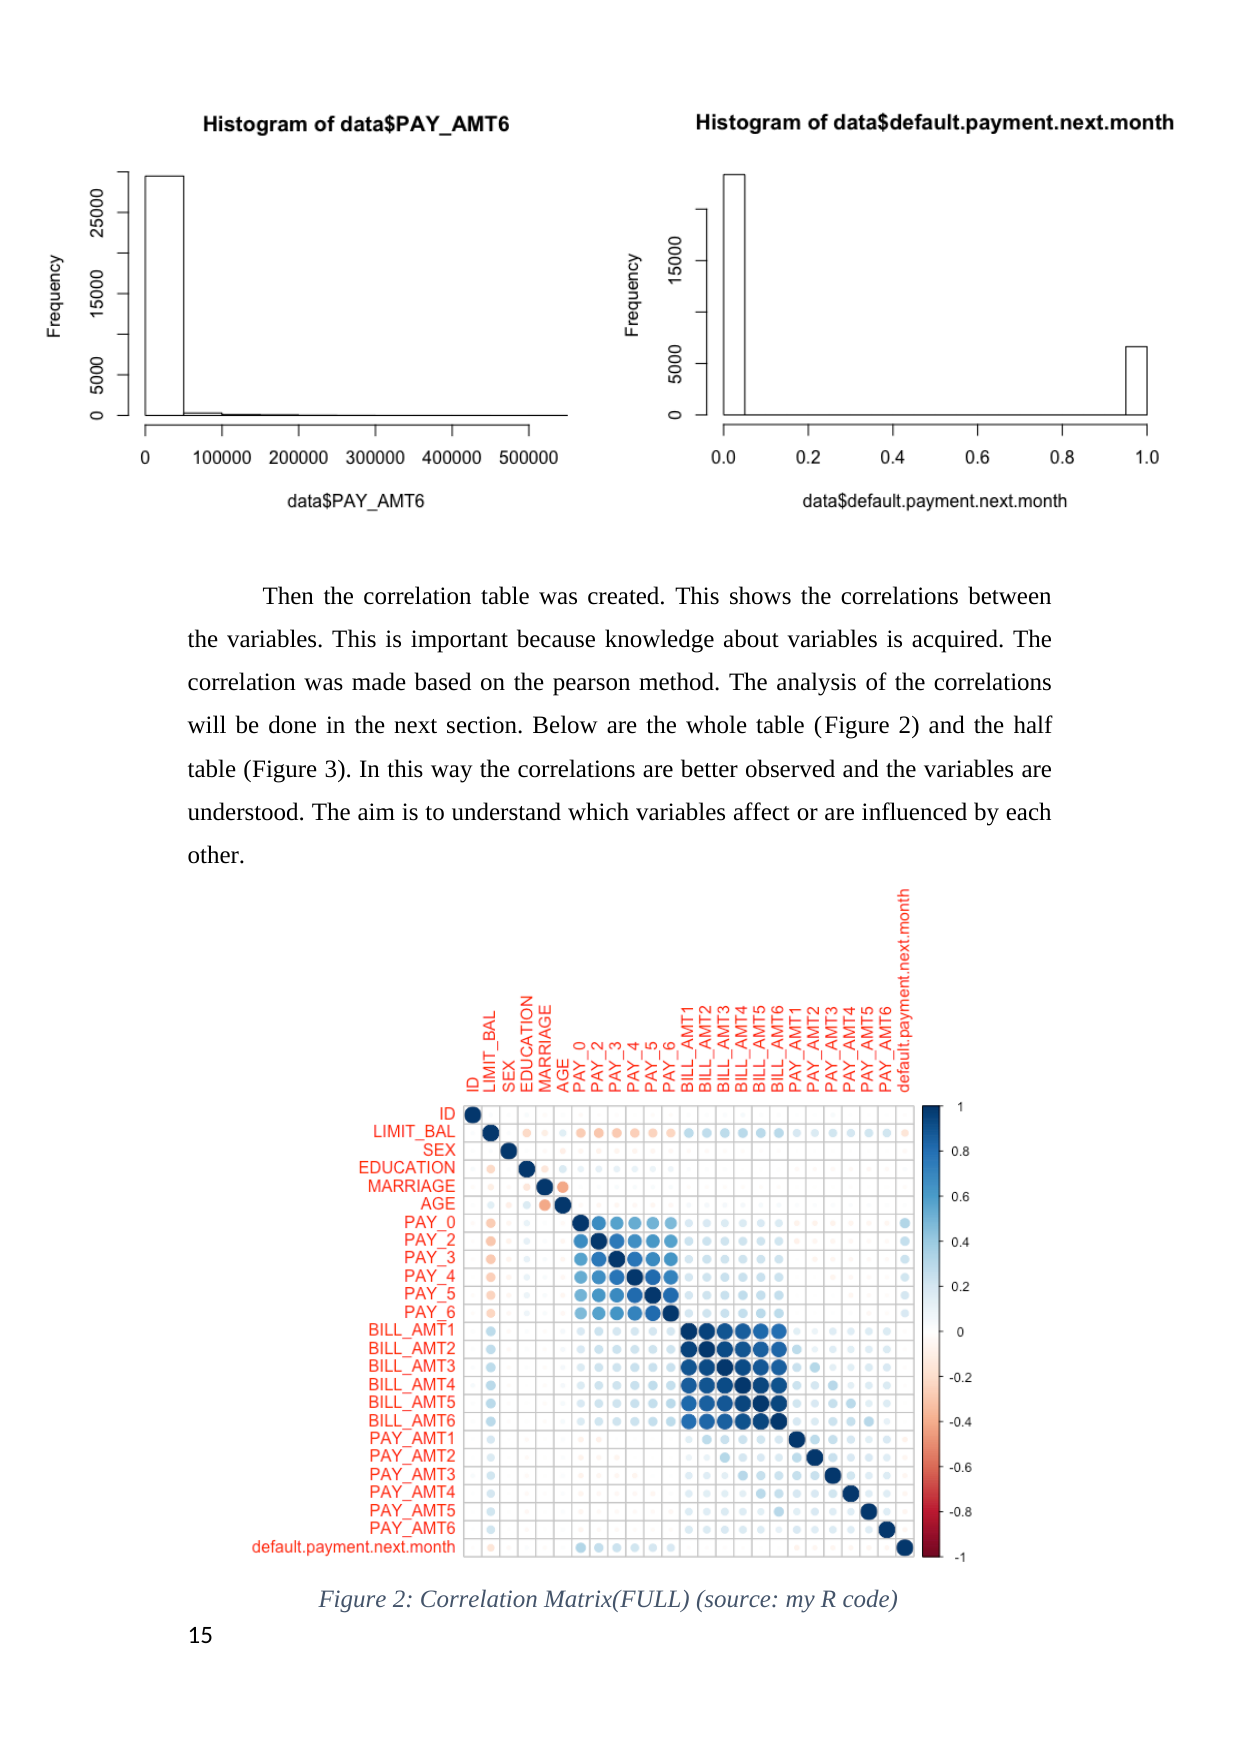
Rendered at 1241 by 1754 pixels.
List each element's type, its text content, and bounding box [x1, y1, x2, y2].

picture [41, 77, 1209, 534]
picture [235, 882, 985, 1566]
text Then the correlation table was created. This shows the correlations between the variables. This is important because knowledge about variables is acquired. The correlation was made based on the pearson method. The analysis of the correlations will be done in the next section. Below are the whole table (Figure 2) and the half table (Figure 3). In this way the correlations are better observed and the variables are understood. The aim is to understand which variables affect or are influenced by each other. [187, 581, 1053, 869]
